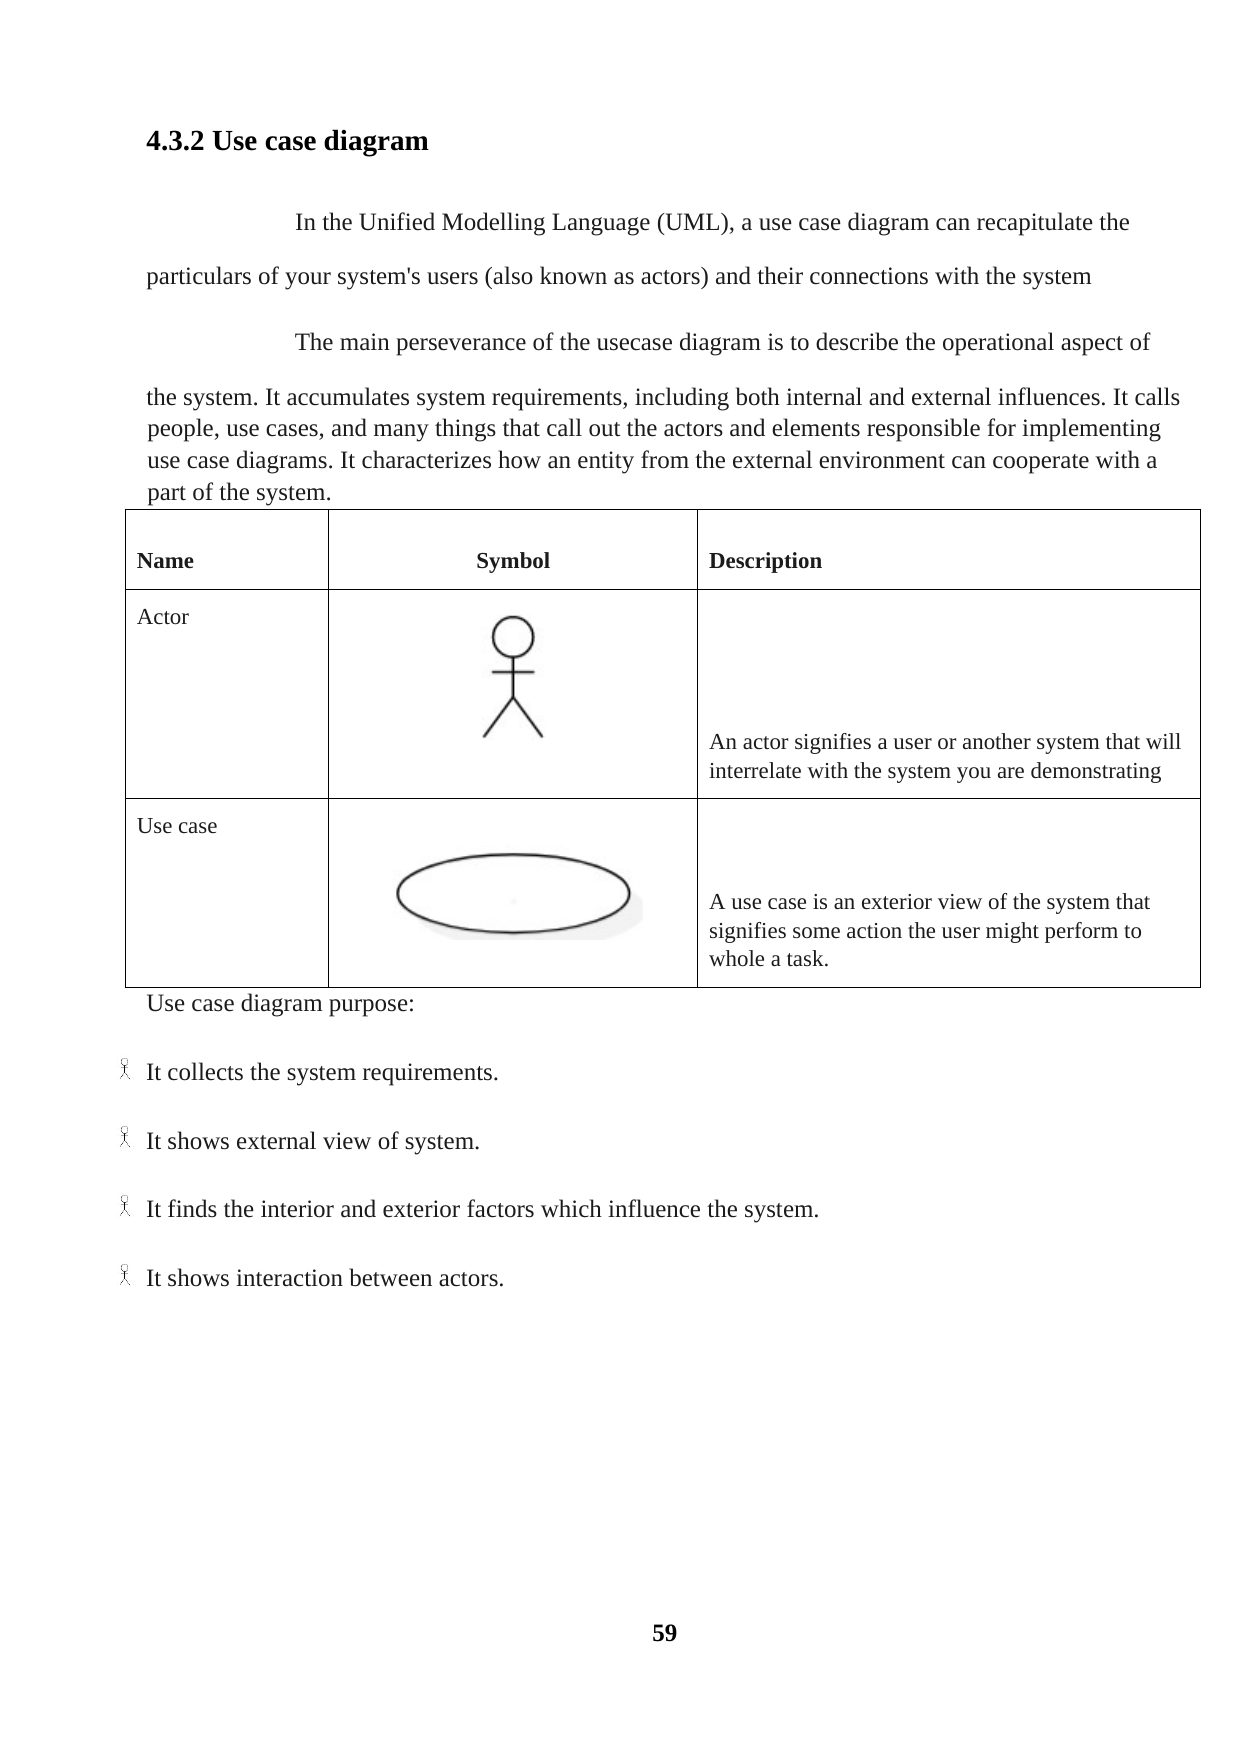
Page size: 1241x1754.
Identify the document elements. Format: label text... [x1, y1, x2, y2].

text It finds the interior and exterior factors which influence the system. [110, 1193, 1182, 1226]
text In the Unified Modelling Language (UML), a use case diagram can recapitulate the [110, 207, 1217, 235]
text particulars of your system's users (also known as actors) and their connections with the system [146, 261, 1182, 290]
picture [110, 1261, 138, 1287]
picture [110, 1124, 138, 1149]
text It shows external view of system. [110, 1124, 1182, 1158]
table_cell Use case [126, 799, 328, 987]
table_header Symbol [329, 510, 697, 589]
picture [110, 1055, 138, 1081]
picture [110, 1192, 138, 1218]
table_cell An actor signifies a user or another system that will interrelate with the system you are demonstrating [698, 590, 1200, 798]
picture [381, 844, 643, 940]
text Use case diagram purpose: [146, 988, 1182, 1016]
text It shows interaction between actors. [110, 1261, 1182, 1295]
table_header Description [698, 510, 1200, 589]
text the system. It accumulates system requirements, including both internal and external influences. It calls people, use cases, and many things that call out the actors and elements responsible for implementing use case diagrams. It characterizes how an entity from the external environment can cooperate with a part of the system. [146, 382, 1182, 505]
text It collects the system requirements. [110, 1055, 1182, 1089]
table_cell Actor [126, 590, 328, 798]
table_cell A use case is an exterior view of the system that signifies some action the user might perform to whole a task. [698, 799, 1200, 987]
picture [431, 602, 595, 752]
table_header Name [126, 510, 328, 589]
text The main perseverance of the usecase diagram is to describe the operational aspect of [110, 327, 1217, 356]
table_cell [329, 590, 697, 798]
table_cell [329, 799, 697, 987]
subtitle 4.3.2 Use case diagram [146, 123, 1217, 156]
